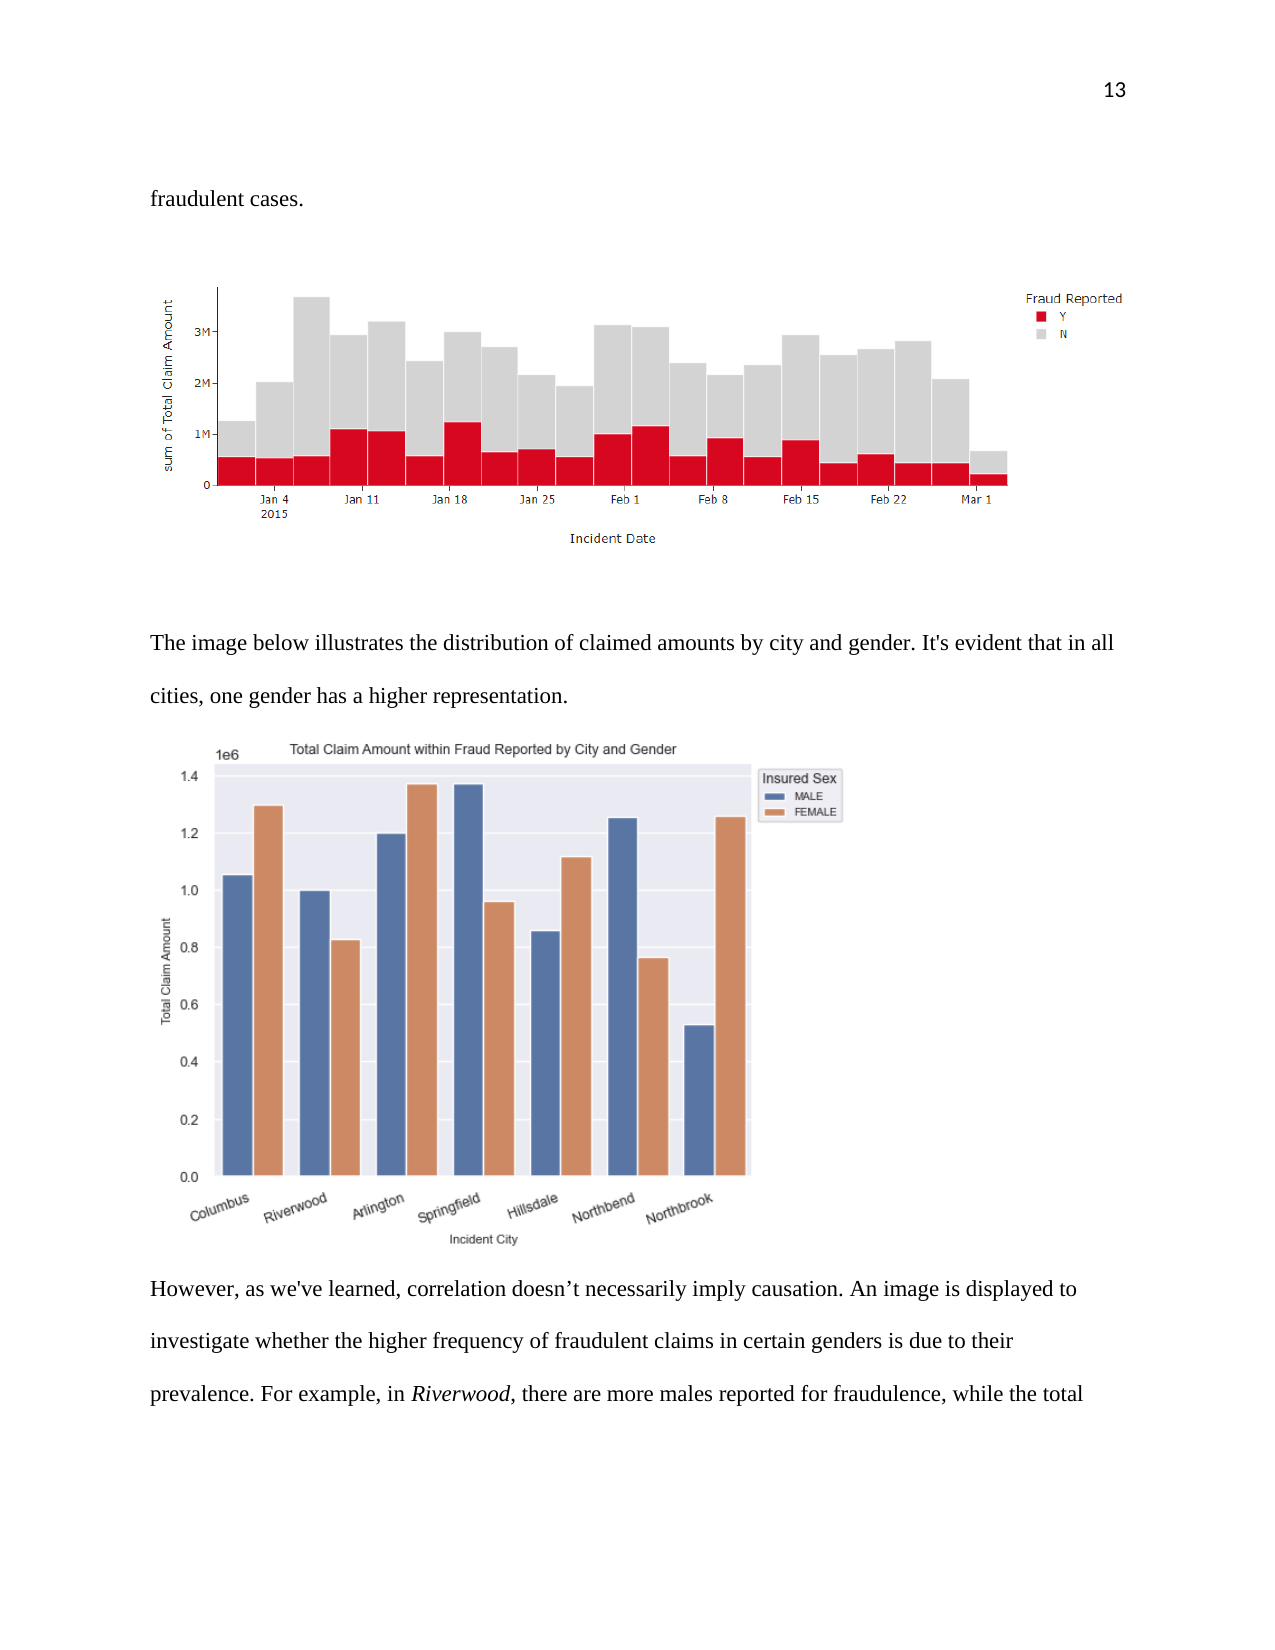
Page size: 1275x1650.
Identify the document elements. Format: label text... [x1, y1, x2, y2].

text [150, 1274, 1125, 1406]
picture [150, 735, 844, 1247]
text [150, 185, 1125, 239]
text The image below illustrates the distribution of claimed amounts by city and gender. It's evident that in all cities, one gender has a higher representation. [150, 629, 1125, 708]
picture [150, 239, 1125, 549]
